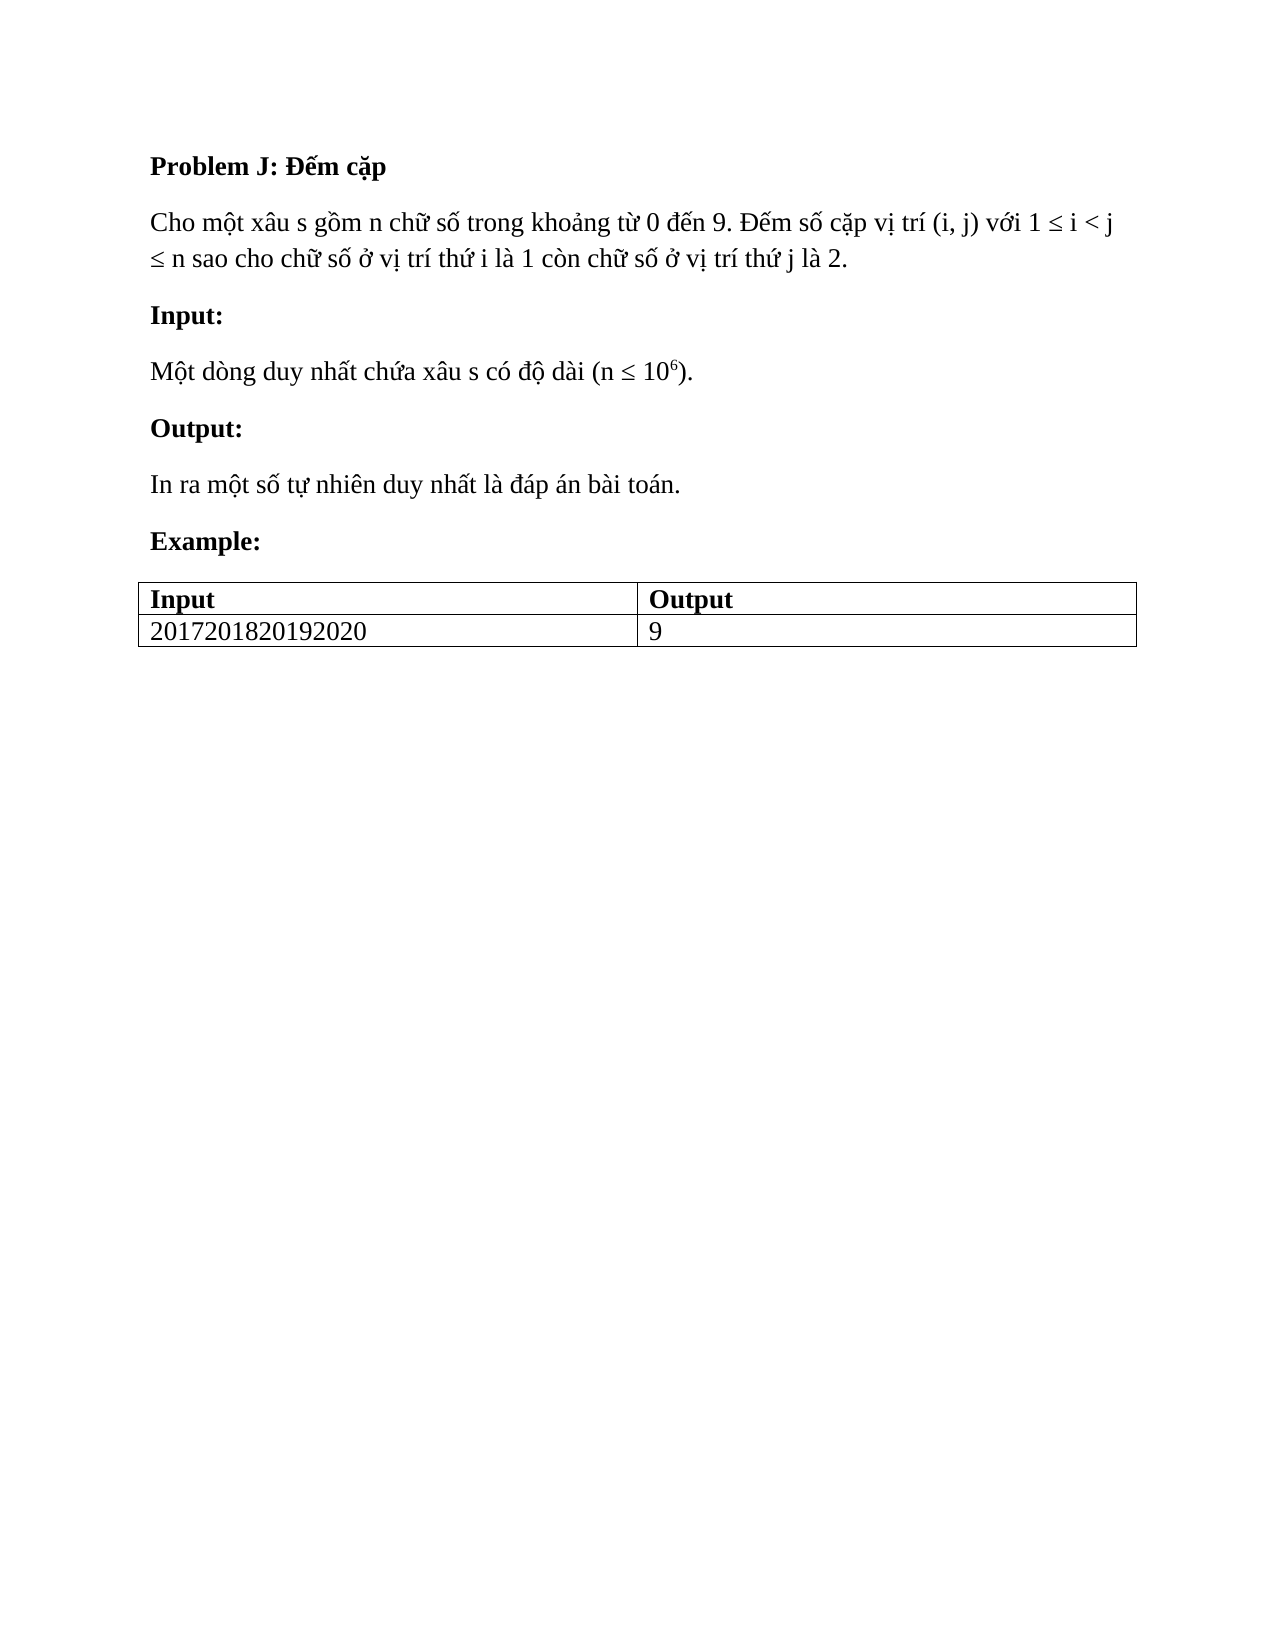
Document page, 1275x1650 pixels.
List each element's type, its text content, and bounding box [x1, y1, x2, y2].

table_cell 9 [638, 615, 1136, 646]
table_header Output [638, 583, 1136, 614]
text Example: [150, 525, 1125, 556]
text Một dòng duy nhất chứa xâu s có độ dài (n ≤ 106). [150, 355, 1125, 387]
text Problem J: Đếm cặp [150, 150, 1125, 181]
text Input: [150, 299, 1125, 330]
table_header Input [139, 583, 637, 614]
text Output: [150, 412, 1125, 443]
text In ra một số tự nhiên duy nhất là đáp án bài toán. [150, 468, 1125, 500]
text Cho một xâu s gồm n chữ số trong khoảng từ 0 đến 9. Đếm số cặp vị trí (i, j) với 1 ≤ i < j ≤ n sao cho chữ số ở vị trí thứ i là 1 còn chữ số ở vị trí thứ j là 2. [150, 207, 1125, 273]
table_cell 2017201820192020 [139, 615, 637, 646]
